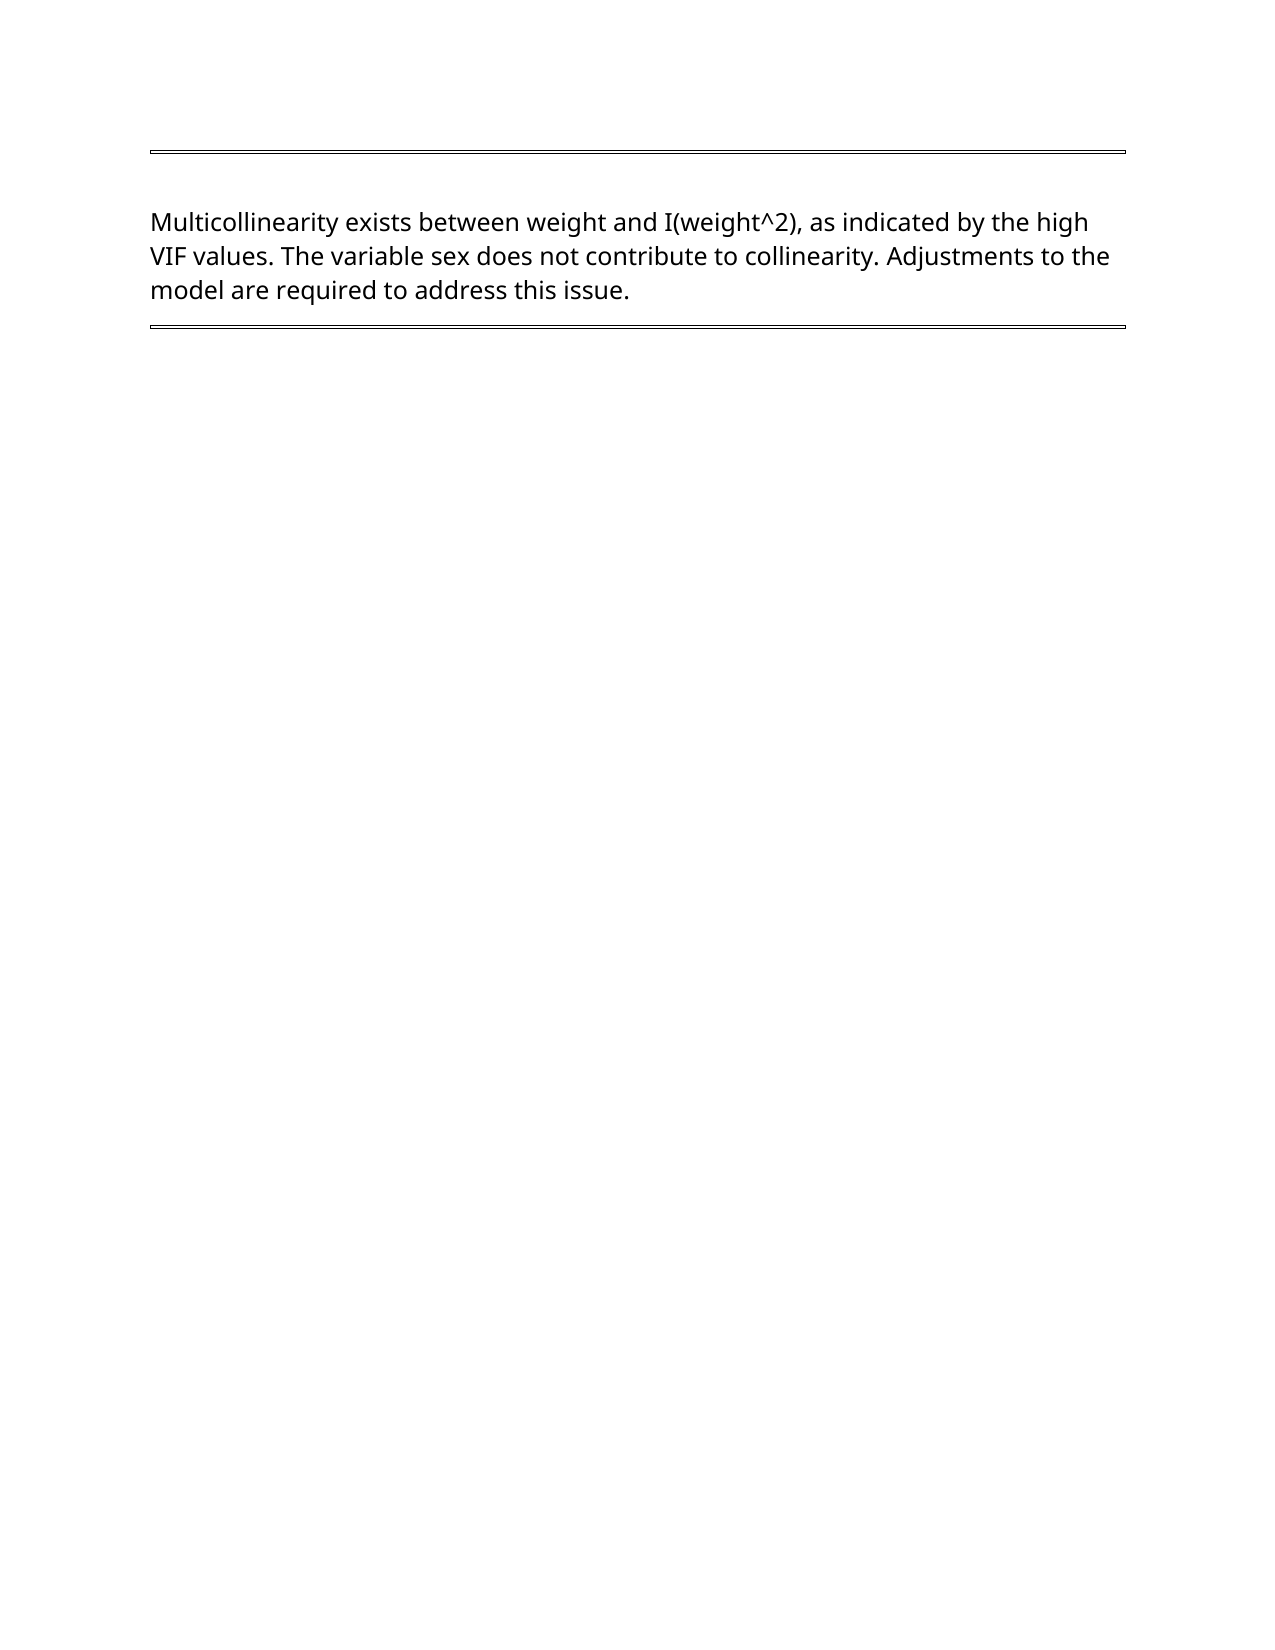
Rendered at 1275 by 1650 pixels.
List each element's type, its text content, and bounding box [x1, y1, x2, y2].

text Multicollinearity exists between weight and I(weight^2), as indicated by the high VIF values. The variable sex does not contribute to collinearity. Adjustments to the model are required to address this issue. [150, 205, 1125, 307]
